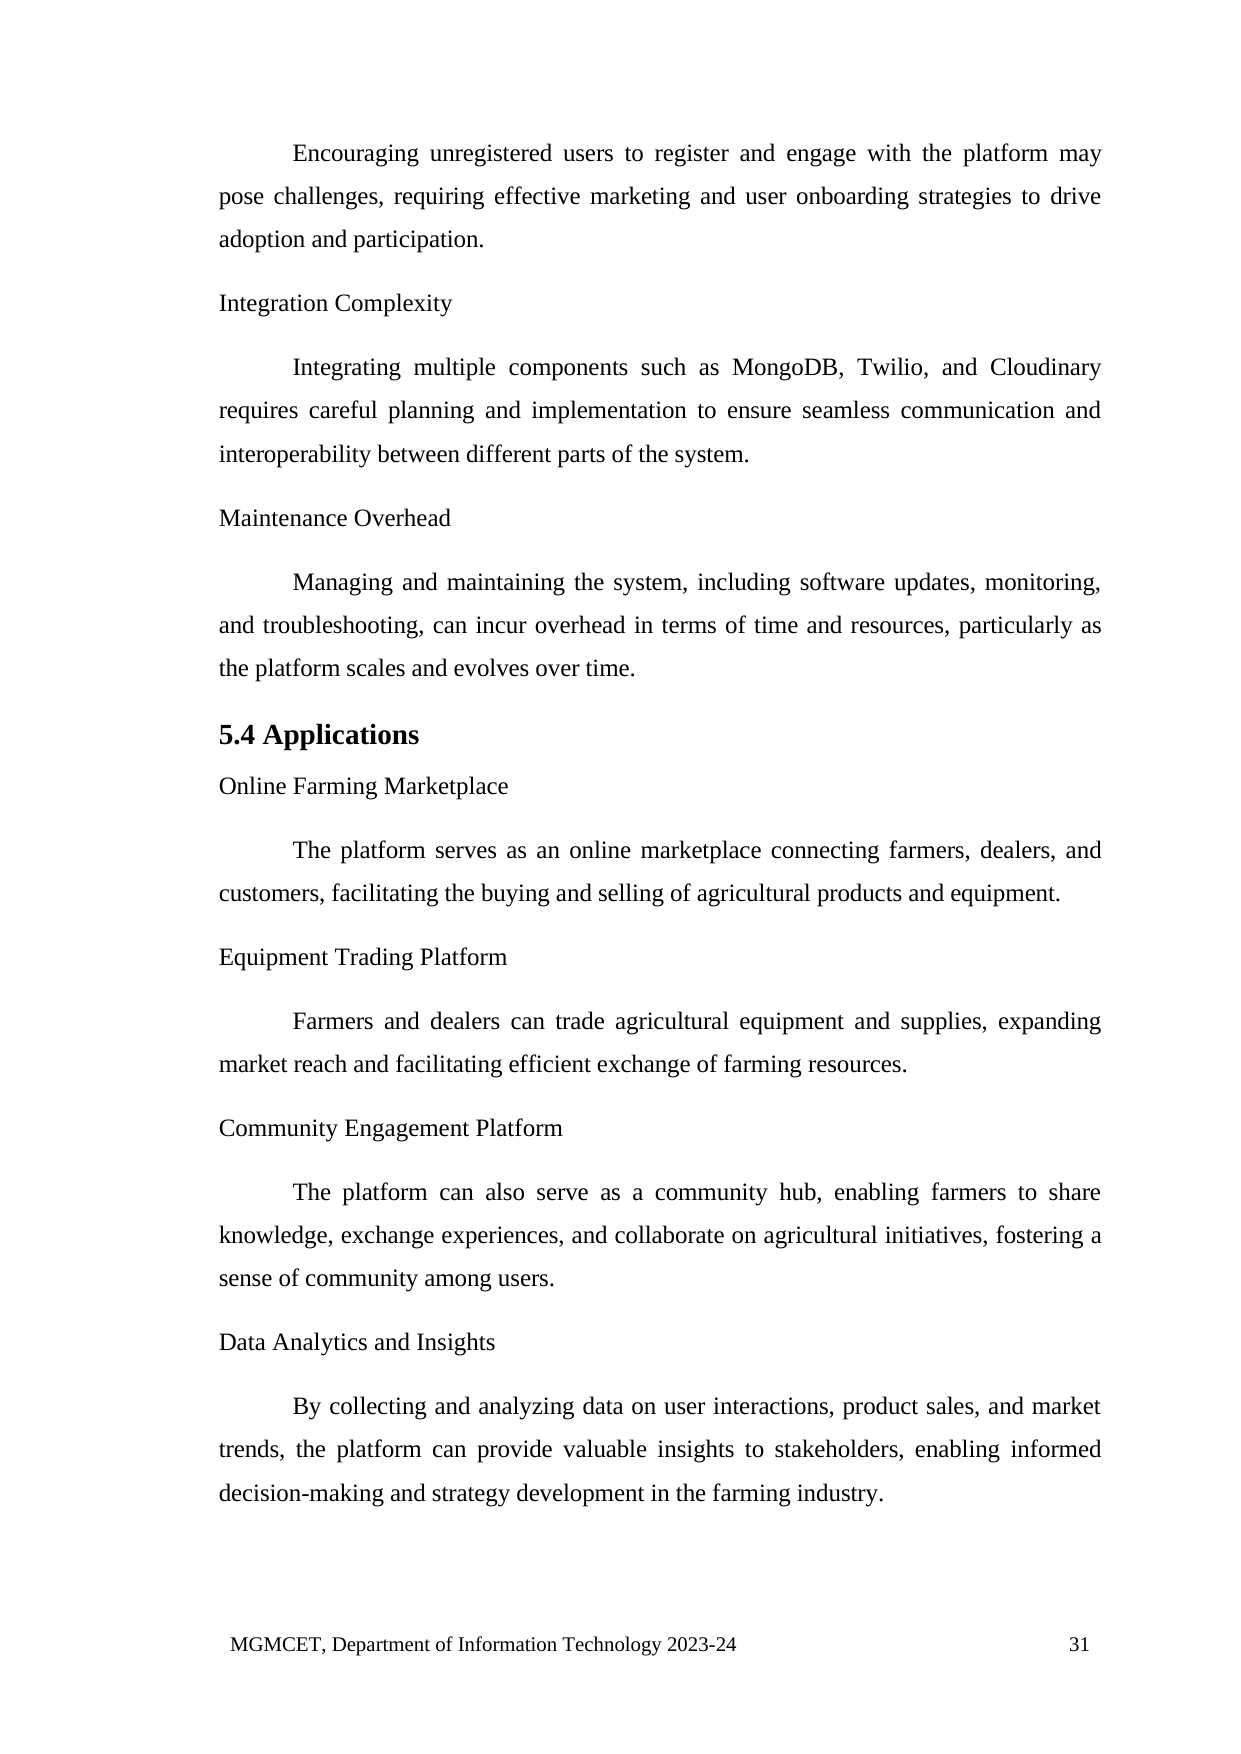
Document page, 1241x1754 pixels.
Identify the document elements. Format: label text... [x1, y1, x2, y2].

text Online Farming Marketplace [218, 771, 1102, 800]
text Integration Complexity [218, 288, 1102, 317]
subtitle 5.4 Applications [218, 717, 1102, 750]
text Data Analytics and Insights [218, 1327, 1102, 1356]
text Managing and maintaining the system, including software updates, monitoring, and troubleshooting, can incur overhead in terms of time and resources, particularly as the platform scales and evolves over time. [218, 567, 1102, 682]
text Integrating multiple components such as MongoDB, Twilio, and Cloudinary requires careful planning and implementation to ensure seamless communication and interoperability between different parts of the system. [218, 352, 1102, 467]
text Equipment Trading Platform [218, 942, 1102, 971]
text Maintenance Overhead [218, 503, 1102, 531]
text Farmers and dealers can trade agricultural equipment and supplies, expanding market reach and facilitating efficient exchange of farming resources. [218, 1006, 1102, 1078]
text The platform can also serve as a community hub, enabling farmers to share knowledge, exchange experiences, and collaborate on agricultural initiatives, fostering a sense of community among users. [218, 1177, 1102, 1292]
text The platform serves as an online marketplace connecting farmers, dealers, and customers, facilitating the buying and selling of agricultural products and equipment. [218, 835, 1102, 907]
text Encouraging unregistered users to register and engage with the platform may pose challenges, requiring effective marketing and user onboarding strategies to drive adoption and participation. [218, 138, 1102, 253]
text Community Engagement Platform [218, 1113, 1102, 1142]
